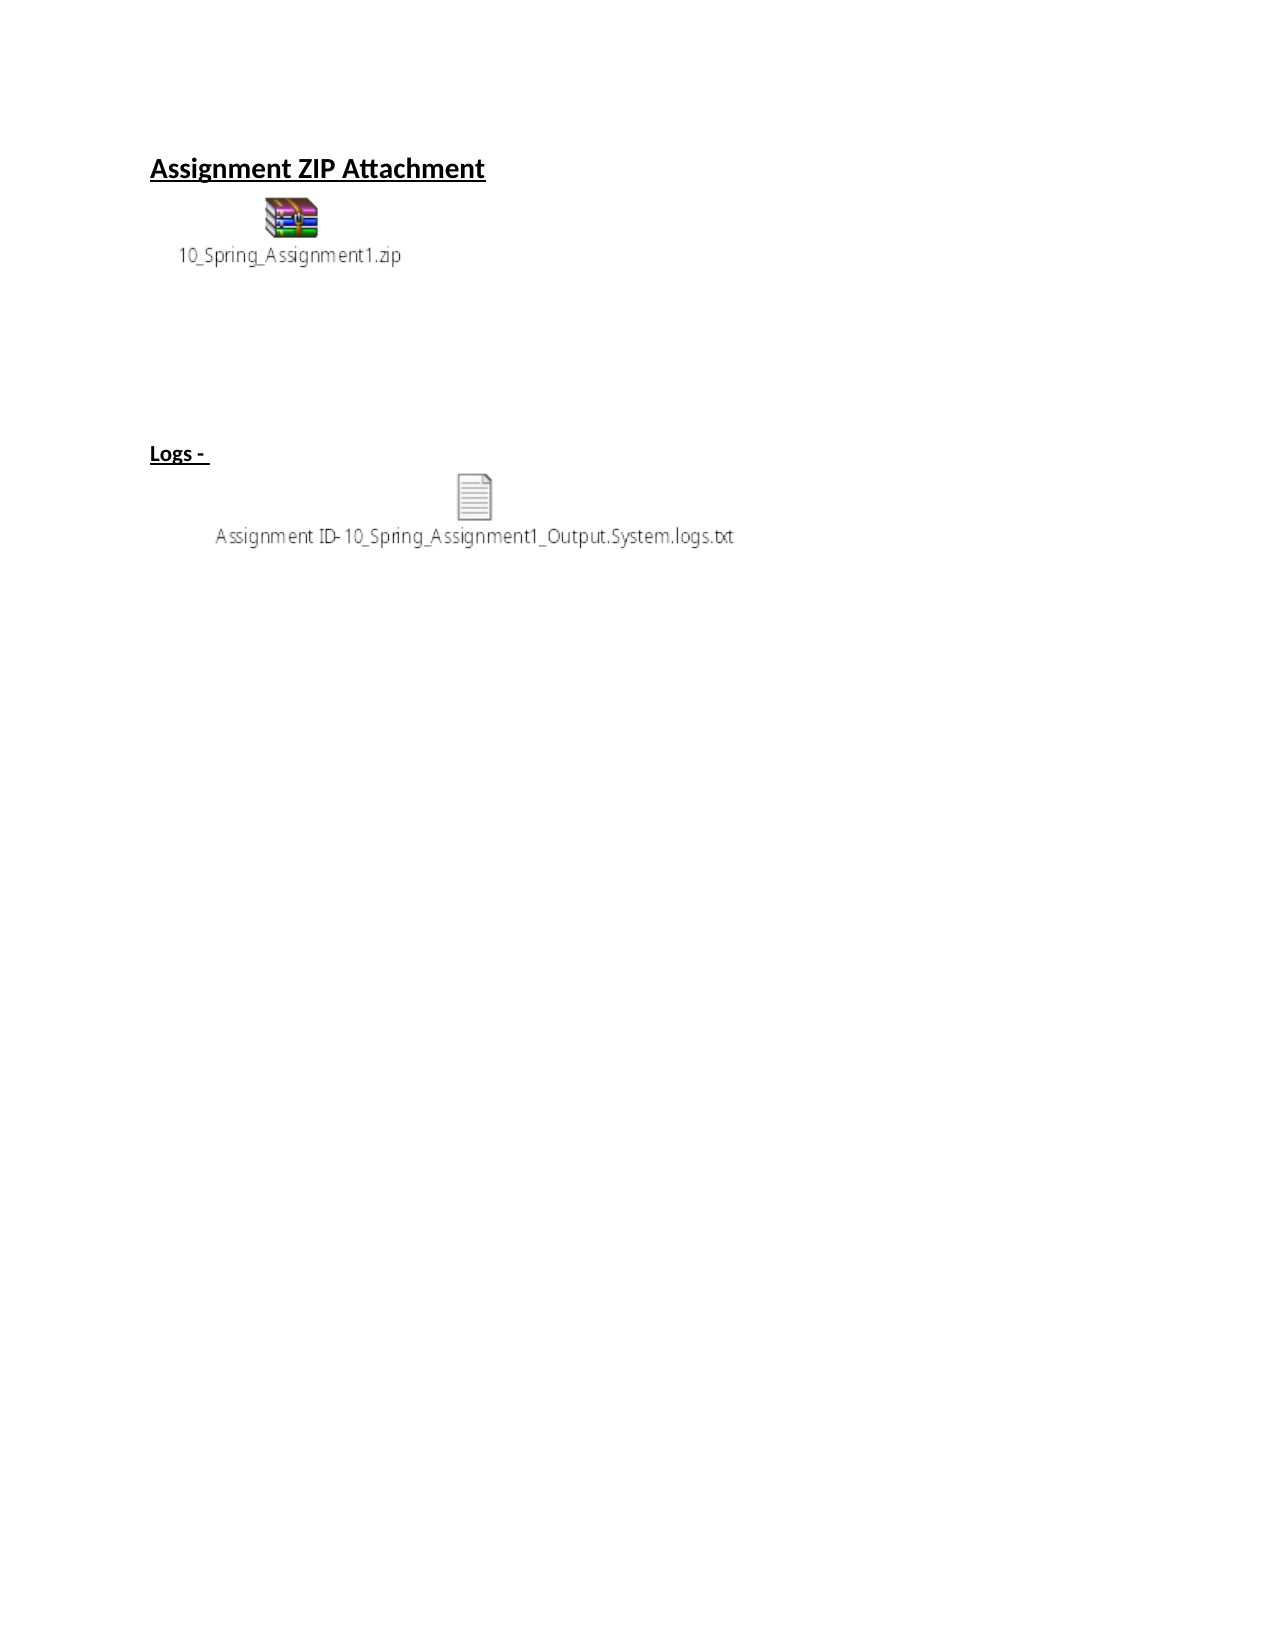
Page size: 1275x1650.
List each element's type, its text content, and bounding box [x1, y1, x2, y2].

text Logs - [150, 439, 1125, 467]
text Assignment ZIP Attachment [150, 150, 1125, 186]
